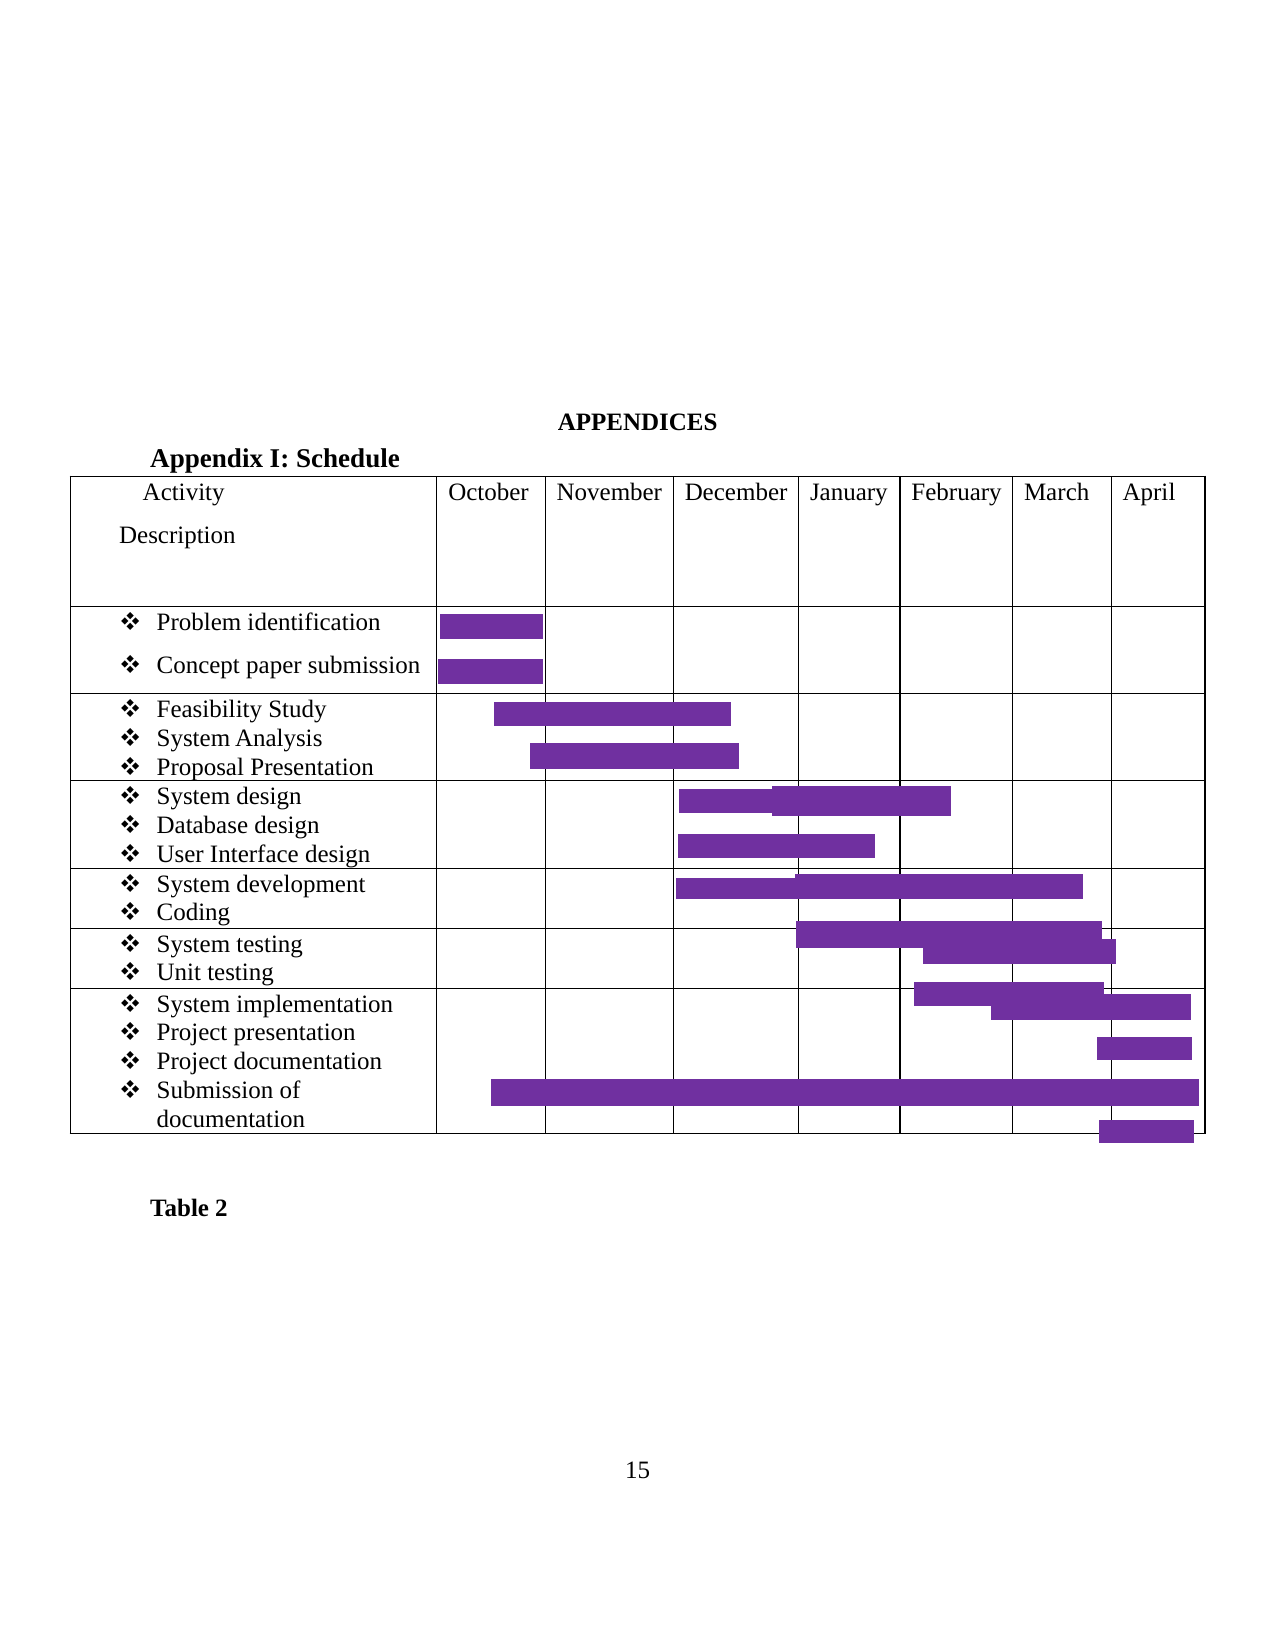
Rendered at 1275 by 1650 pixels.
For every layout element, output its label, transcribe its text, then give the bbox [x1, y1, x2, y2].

table_cell [437, 607, 545, 693]
table_cell [901, 694, 1012, 780]
table_cell [1112, 989, 1204, 1132]
subtitle APPENDICES [150, 407, 1125, 436]
table_cell [901, 869, 1012, 874]
table_cell [437, 781, 545, 868]
table_cell [546, 781, 673, 868]
table_cell [674, 1106, 798, 1132]
table_header February [901, 477, 1012, 606]
table_cell [546, 607, 673, 693]
table_cell [546, 1106, 673, 1132]
table_cell [546, 726, 673, 743]
table_cell [799, 869, 899, 874]
table_cell [1013, 964, 1111, 988]
table_cell [901, 607, 1012, 693]
table_cell [546, 989, 673, 1079]
table_cell [901, 899, 1012, 921]
table_header April [1112, 477, 1204, 606]
table_cell [1112, 694, 1204, 780]
table_cell [674, 607, 798, 693]
table_cell [799, 694, 899, 780]
table_cell [799, 607, 899, 693]
table_cell Feasibility Study System Analysis Proposal Presentation [71, 694, 436, 780]
table_cell [674, 781, 798, 868]
subtitle Appendix I: Schedule [150, 442, 1125, 473]
table_header November [546, 477, 673, 606]
table_cell [799, 781, 899, 786]
table_cell [799, 989, 899, 1079]
table_cell [1112, 607, 1204, 693]
table_cell [799, 816, 899, 868]
table_cell [674, 929, 798, 988]
table_cell [674, 869, 798, 928]
table_header December [674, 477, 798, 606]
table_cell [437, 869, 545, 928]
table_cell [437, 929, 545, 988]
table_cell Problem identification Concept paper submission [71, 607, 436, 693]
table_cell [546, 769, 673, 780]
table_cell [901, 989, 1012, 1079]
table_cell [901, 948, 1012, 988]
table_cell [1013, 869, 1111, 928]
text Table 2 [150, 1193, 1125, 1222]
table_cell [799, 1106, 899, 1132]
table_header October [437, 477, 545, 606]
table_header Activity Description [71, 477, 436, 606]
table_cell [1013, 694, 1111, 780]
table_cell [437, 694, 545, 780]
table_header January [799, 477, 899, 606]
table_cell System design Database design User Interface design [71, 781, 436, 868]
table_cell [674, 694, 798, 780]
table_cell [1013, 607, 1111, 693]
table_cell [901, 781, 1012, 868]
table_cell [799, 899, 899, 921]
table_cell [1112, 781, 1204, 868]
table_cell [901, 1106, 1012, 1132]
table_cell [1102, 929, 1111, 939]
table_header March [1013, 477, 1111, 606]
table_cell [1013, 1020, 1111, 1079]
table_cell [546, 929, 673, 988]
table_cell System development Coding [71, 869, 436, 928]
table_cell System testing Unit testing [71, 929, 436, 988]
table_cell [546, 869, 673, 928]
table_cell [546, 694, 673, 702]
table_cell [1112, 869, 1204, 928]
table_cell [674, 989, 798, 1079]
table_cell System implementation Project presentation Project documentation Submission of documentation [71, 989, 436, 1132]
table_cell [1013, 1106, 1111, 1132]
table_cell [799, 948, 899, 988]
table_cell [1013, 781, 1111, 868]
table_cell [437, 989, 545, 1132]
table_cell [1112, 929, 1204, 988]
